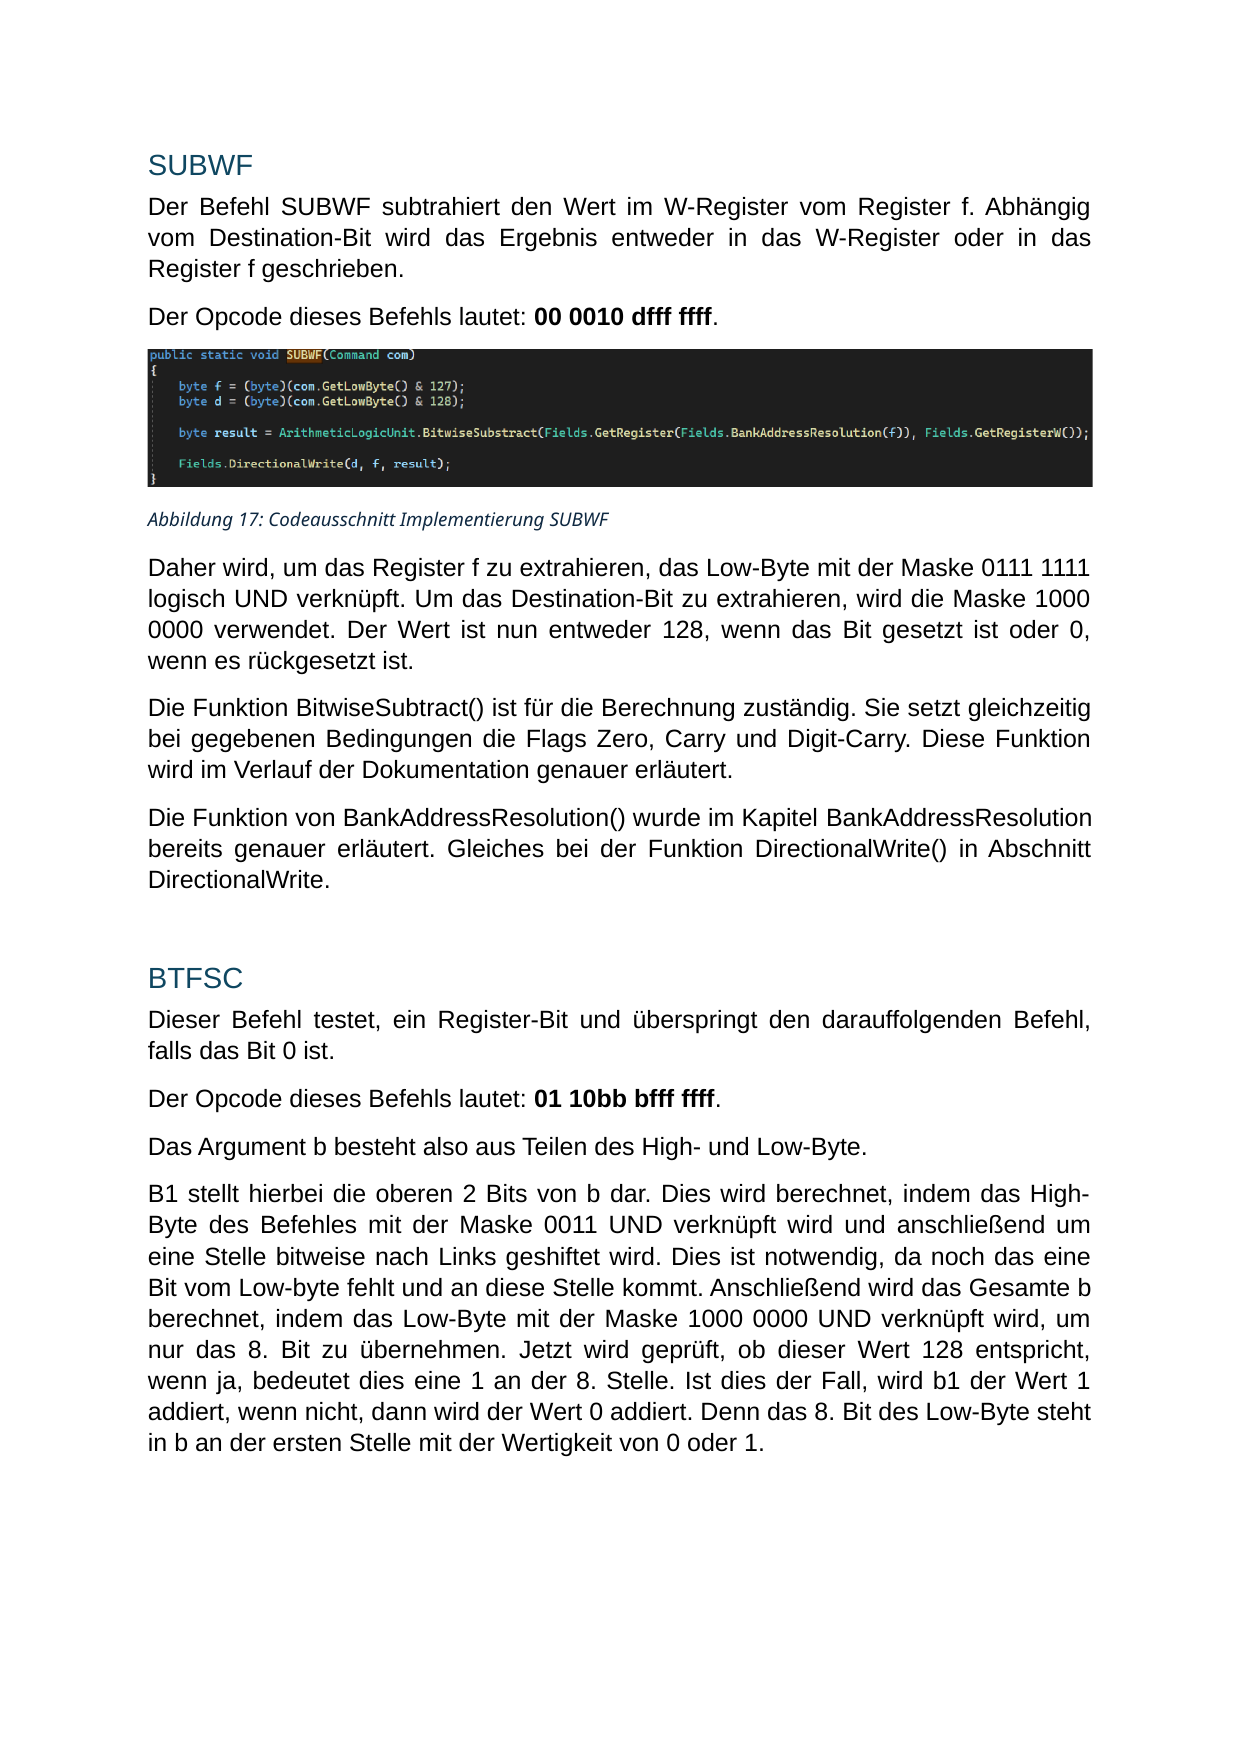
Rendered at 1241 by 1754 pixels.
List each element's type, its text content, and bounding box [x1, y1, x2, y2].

text Die Funktion von BankAddressResolution() wurde im Kapitel BankAddressResolution bereits genauer erläutert. Gleiches bei der Funktion DirectionalWrite() in Abschnitt DirectionalWrite. [148, 803, 1093, 894]
text Der Befehl SUBWF subtrahiert den Wert im W-Register vom Register f. Abhängig vom Destination-Bit wird das Ergebnis entweder in das W-Register oder in das Register f geschrieben. [148, 192, 1093, 283]
subtitle SUBWF [148, 148, 1093, 181]
text B1 stellt hierbei die oberen 2 Bits von b dar. Dies wird berechnet, indem das High-Byte des Befehles mit der Maske 0011 UND verknüpft wird und anschließend um eine Stelle bitweise nach Links geshiftet wird. Dies ist notwendig, da noch das eine Bit vom Low-byte fehlt und an diese Stelle kommt. Anschließend wird das Gesamte b berechnet, indem das Low-Byte mit der Maske 1000 0000 UND verknüpft wird, um nur das 8. Bit zu übernehmen. Jetzt wird geprüft, ob dieser Wert 128 entspricht, wenn ja, bedeutet dies eine 1 an der 8. Stelle. Ist dies der Fall, wird b1 der Wert 1 addiert, wenn nicht, dann wird der Wert 0 addiert. Denn das 8. Bit des Low-Byte steht in b an der ersten Stelle mit der Wertigkeit von 0 oder 1. [148, 1179, 1093, 1456]
text Der Opcode dieses Befehls lautet: 01 10bb bfff ffff. [148, 1084, 1093, 1113]
text Der Opcode dieses Befehls lautet: 00 0010 dfff ffff. [148, 302, 1093, 331]
picture [147, 349, 1093, 487]
text Daher wird, um das Register f zu extrahieren, das Low-Byte mit der Maske 0111 1111 logisch UND verknüpft. Um das Destination-Bit zu extrahieren, wird die Maske 1000 0000 verwendet. Der Wert ist nun entweder 128, wenn das Bit gesetzt ist oder 0, wenn es rückgesetzt ist. [148, 553, 1093, 674]
text Das Argument b besteht also aus Teilen des High- und Low-Byte. [148, 1132, 1093, 1160]
subtitle BTFSC [148, 961, 1093, 994]
text Dieser Befehl testet, ein Register-Bit und überspringt den darauffolgenden Befehl, falls das Bit 0 ist. [148, 1005, 1093, 1065]
text Die Funktion BitwiseSubtract() ist für die Berechnung zuständig. Sie setzt gleichzeitig bei gegebenen Bedingungen die Flags Zero, Carry und Digit-Carry. Diese Funktion wird im Verlauf der Dokumentation genauer erläutert. [148, 693, 1093, 784]
